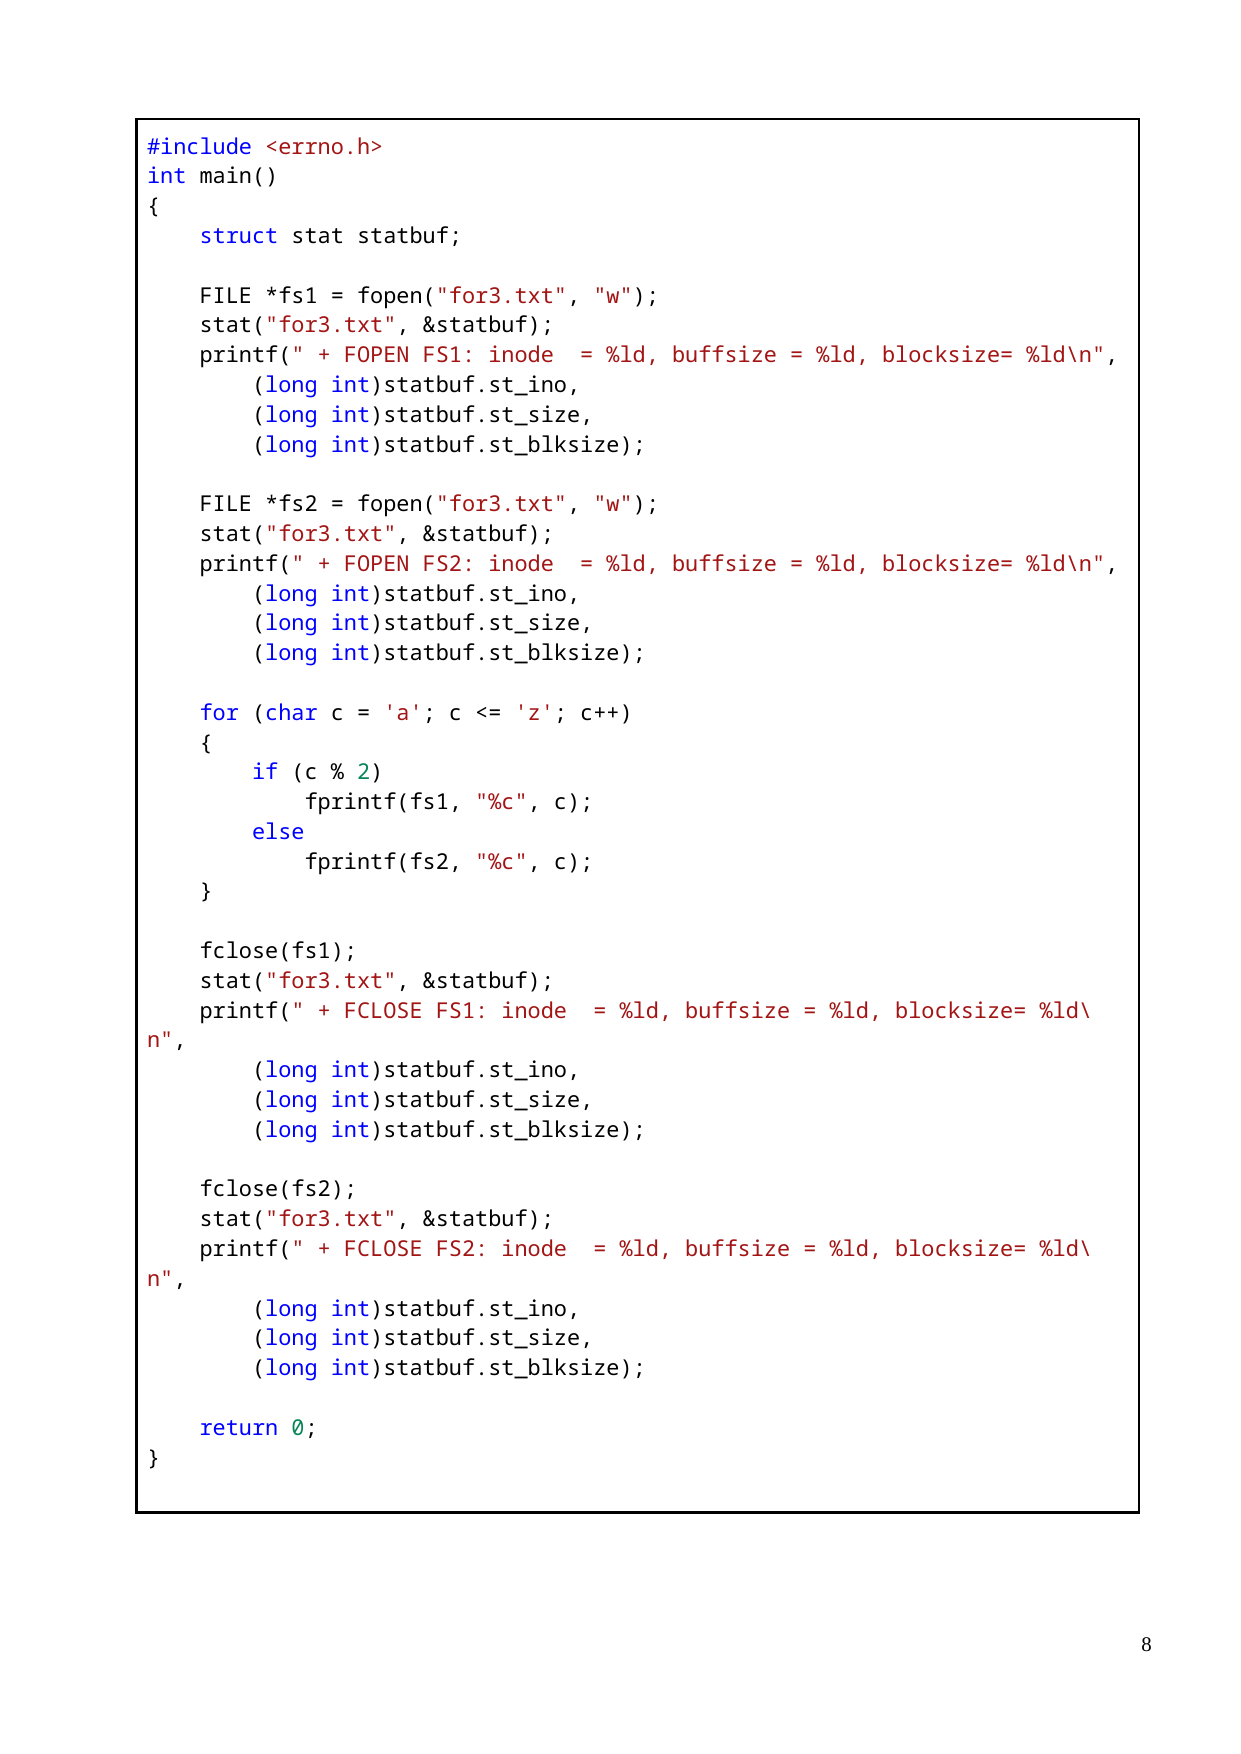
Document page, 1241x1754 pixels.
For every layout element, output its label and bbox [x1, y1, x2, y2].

table_header [138, 120, 1138, 1511]
